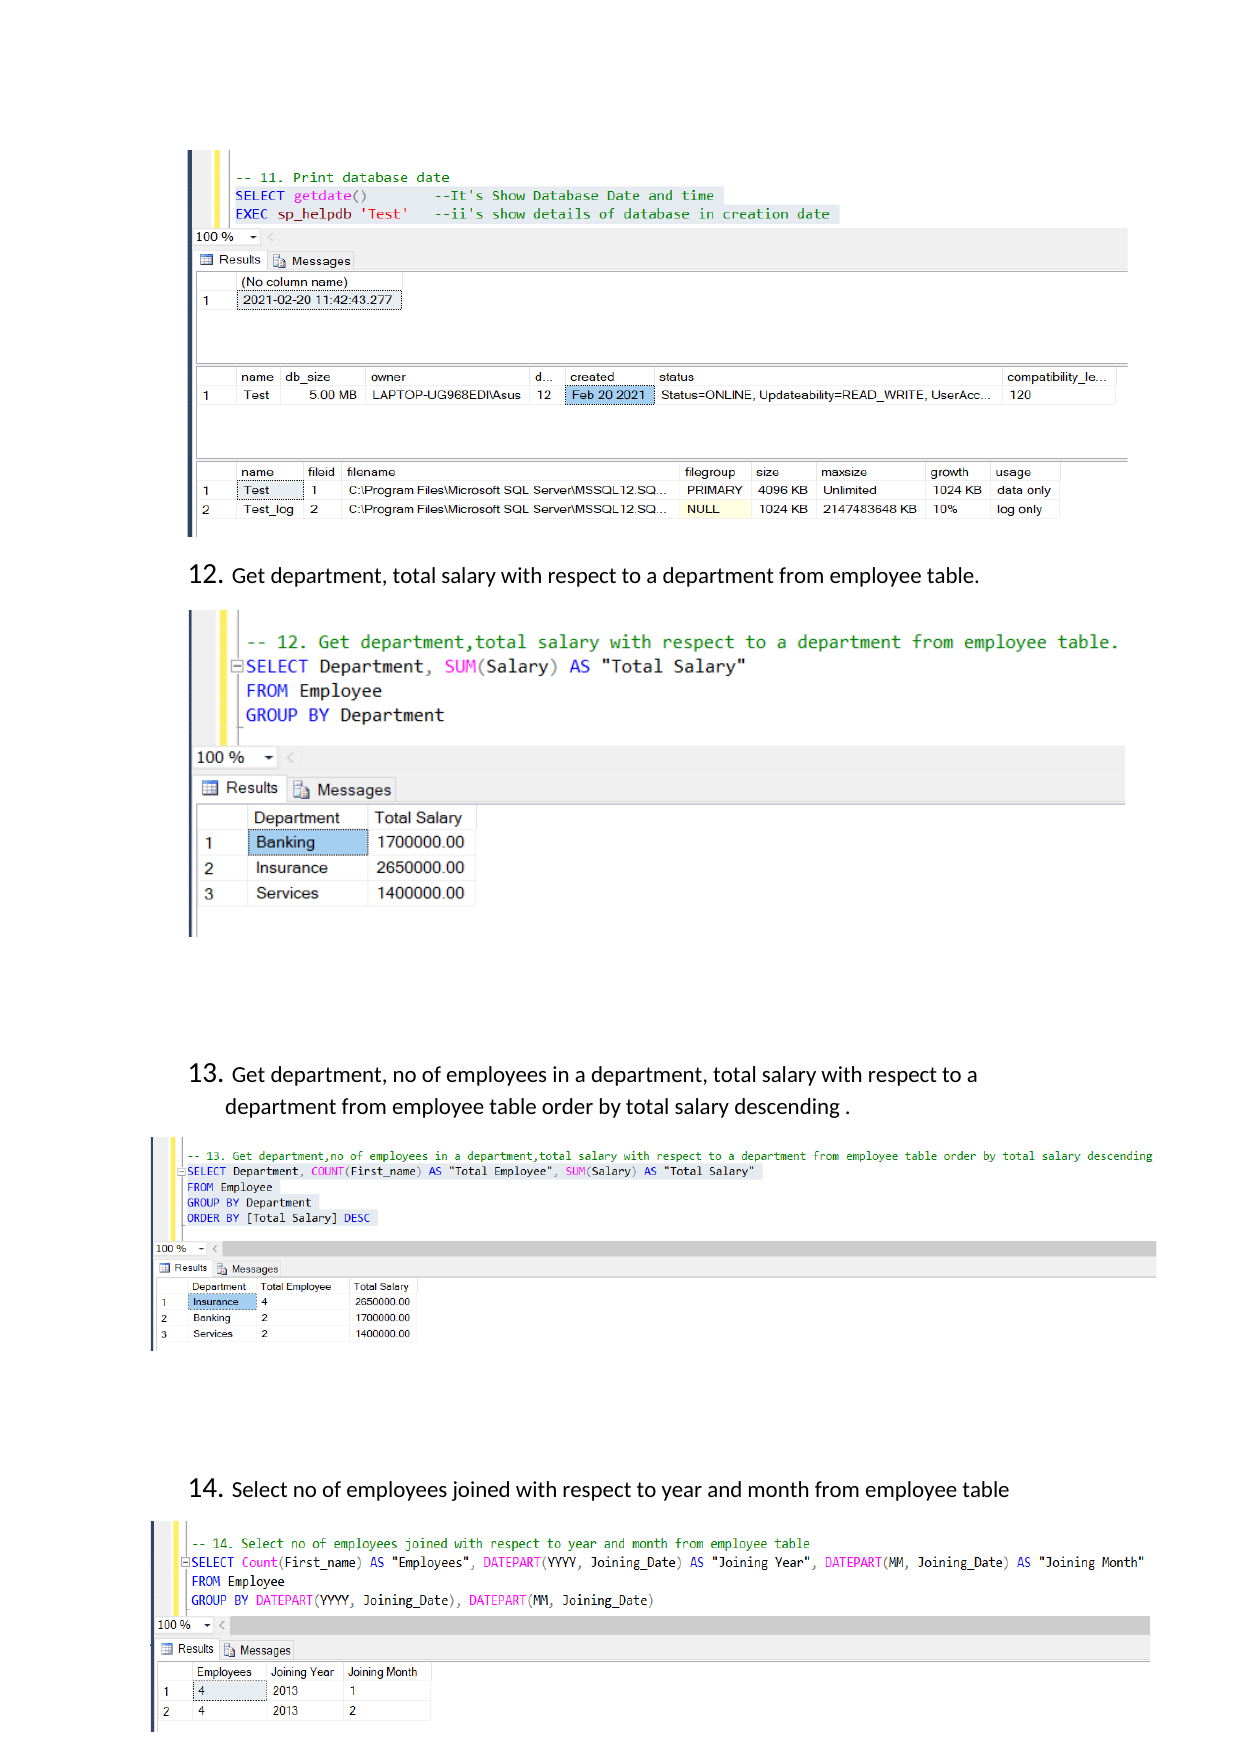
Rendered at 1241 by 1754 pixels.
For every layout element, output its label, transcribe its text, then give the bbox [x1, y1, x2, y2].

list Get department, total salary with respect to a department from employee table. [187, 555, 1090, 591]
picture [187, 150, 1128, 537]
picture [150, 1137, 1156, 1350]
picture [187, 610, 1125, 936]
list Select no of employees joined with respect to year and month from employee table [187, 1469, 1090, 1505]
list Get department, no of employees in a department, total salary with respect to a department from employee table order by total salary descending . [187, 1054, 1090, 1120]
picture [150, 1521, 1150, 1731]
